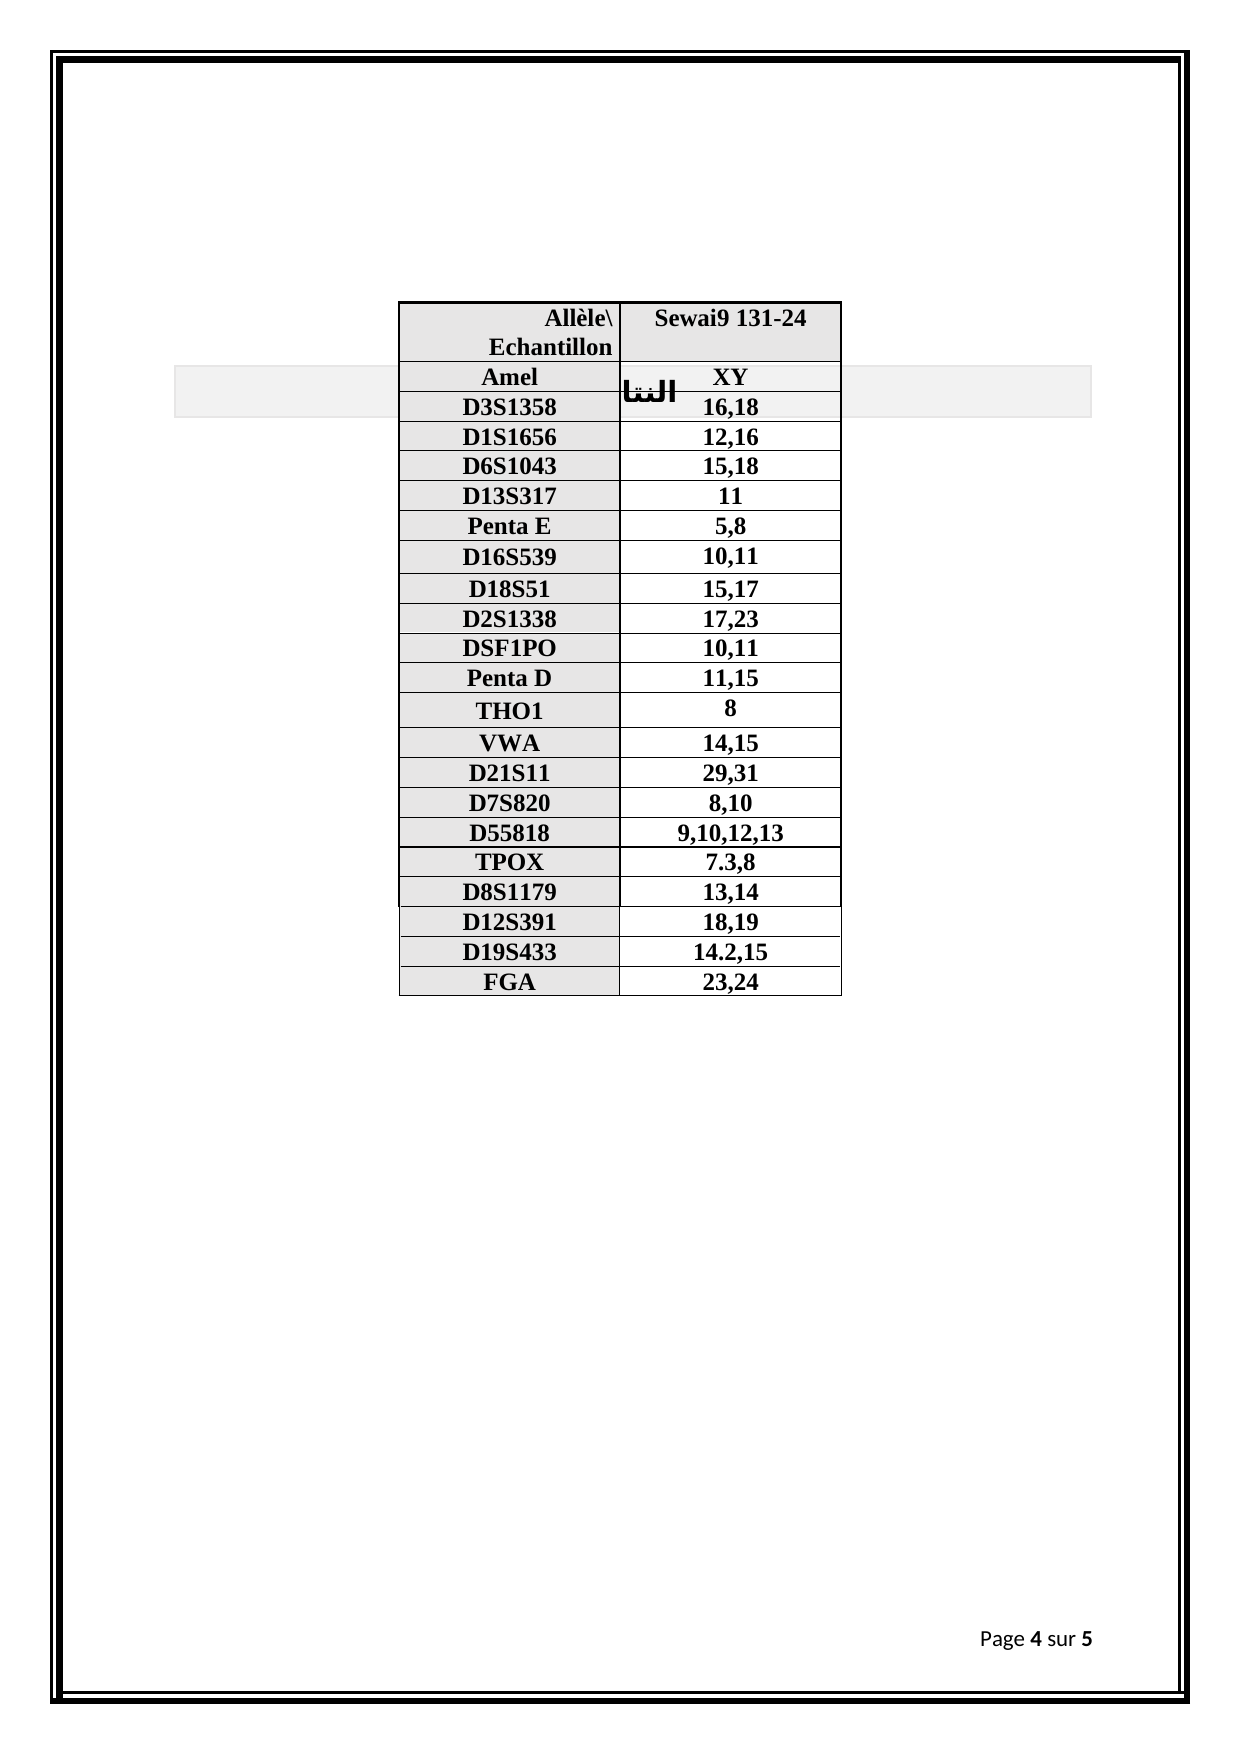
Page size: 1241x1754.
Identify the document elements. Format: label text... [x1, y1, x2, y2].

table_cell D18S51 [400, 574, 619, 603]
table_cell 14.2,15 [620, 936, 841, 966]
table_cell 23,24 [620, 966, 841, 995]
table_cell 12,16 [621, 422, 840, 450]
table_cell Penta E [400, 511, 619, 540]
table_cell 16,18 [621, 392, 840, 421]
table_cell D55818 [400, 818, 619, 846]
table_cell THO1 [400, 693, 619, 727]
table_cell 14,15 [621, 728, 840, 757]
table_cell Amel [400, 362, 619, 391]
table_cell D21S11 [400, 758, 619, 787]
table_cell 9,10,12,13 [621, 818, 840, 846]
table_cell 11 [621, 481, 840, 510]
table_cell 13,14 [621, 877, 840, 906]
table_cell D7S820 [400, 788, 619, 817]
table_cell Penta D [400, 663, 619, 692]
table_cell DSF1PO [400, 634, 619, 662]
table_cell 17,23 [621, 604, 840, 632]
table_cell XY [621, 362, 840, 391]
table_cell 11,15 [621, 663, 840, 692]
table_header Allèle\Echantillon [400, 304, 619, 361]
table_cell 5,8 [621, 511, 840, 540]
table_cell 15,17 [621, 574, 840, 603]
table_cell D16S539 [400, 541, 619, 573]
table_cell D19S433 [400, 937, 619, 966]
table_cell FGA [400, 967, 619, 995]
table_cell D3S1358 [400, 392, 619, 421]
table_cell 8 [621, 693, 840, 727]
table_cell 15,18 [621, 451, 840, 480]
table_cell VWA [400, 728, 619, 757]
table_cell D12S391 [400, 907, 619, 936]
table_cell D8S1179 [400, 877, 619, 906]
table_cell 18,19 [620, 907, 841, 936]
table_cell D6S1043 [400, 451, 619, 480]
table_cell D1S1656 [400, 422, 619, 450]
table_header Sewai9 131-24 [621, 304, 840, 361]
table_cell D2S1338 [400, 604, 619, 632]
table_cell 29,31 [621, 758, 840, 787]
table_cell 10,11 [621, 541, 840, 573]
table_cell 8,10 [621, 788, 840, 817]
table_cell D13S317 [400, 481, 619, 510]
table_cell 7.3,8 [621, 848, 840, 876]
table_cell TPOX [400, 848, 619, 876]
table_cell 10,11 [621, 634, 840, 662]
